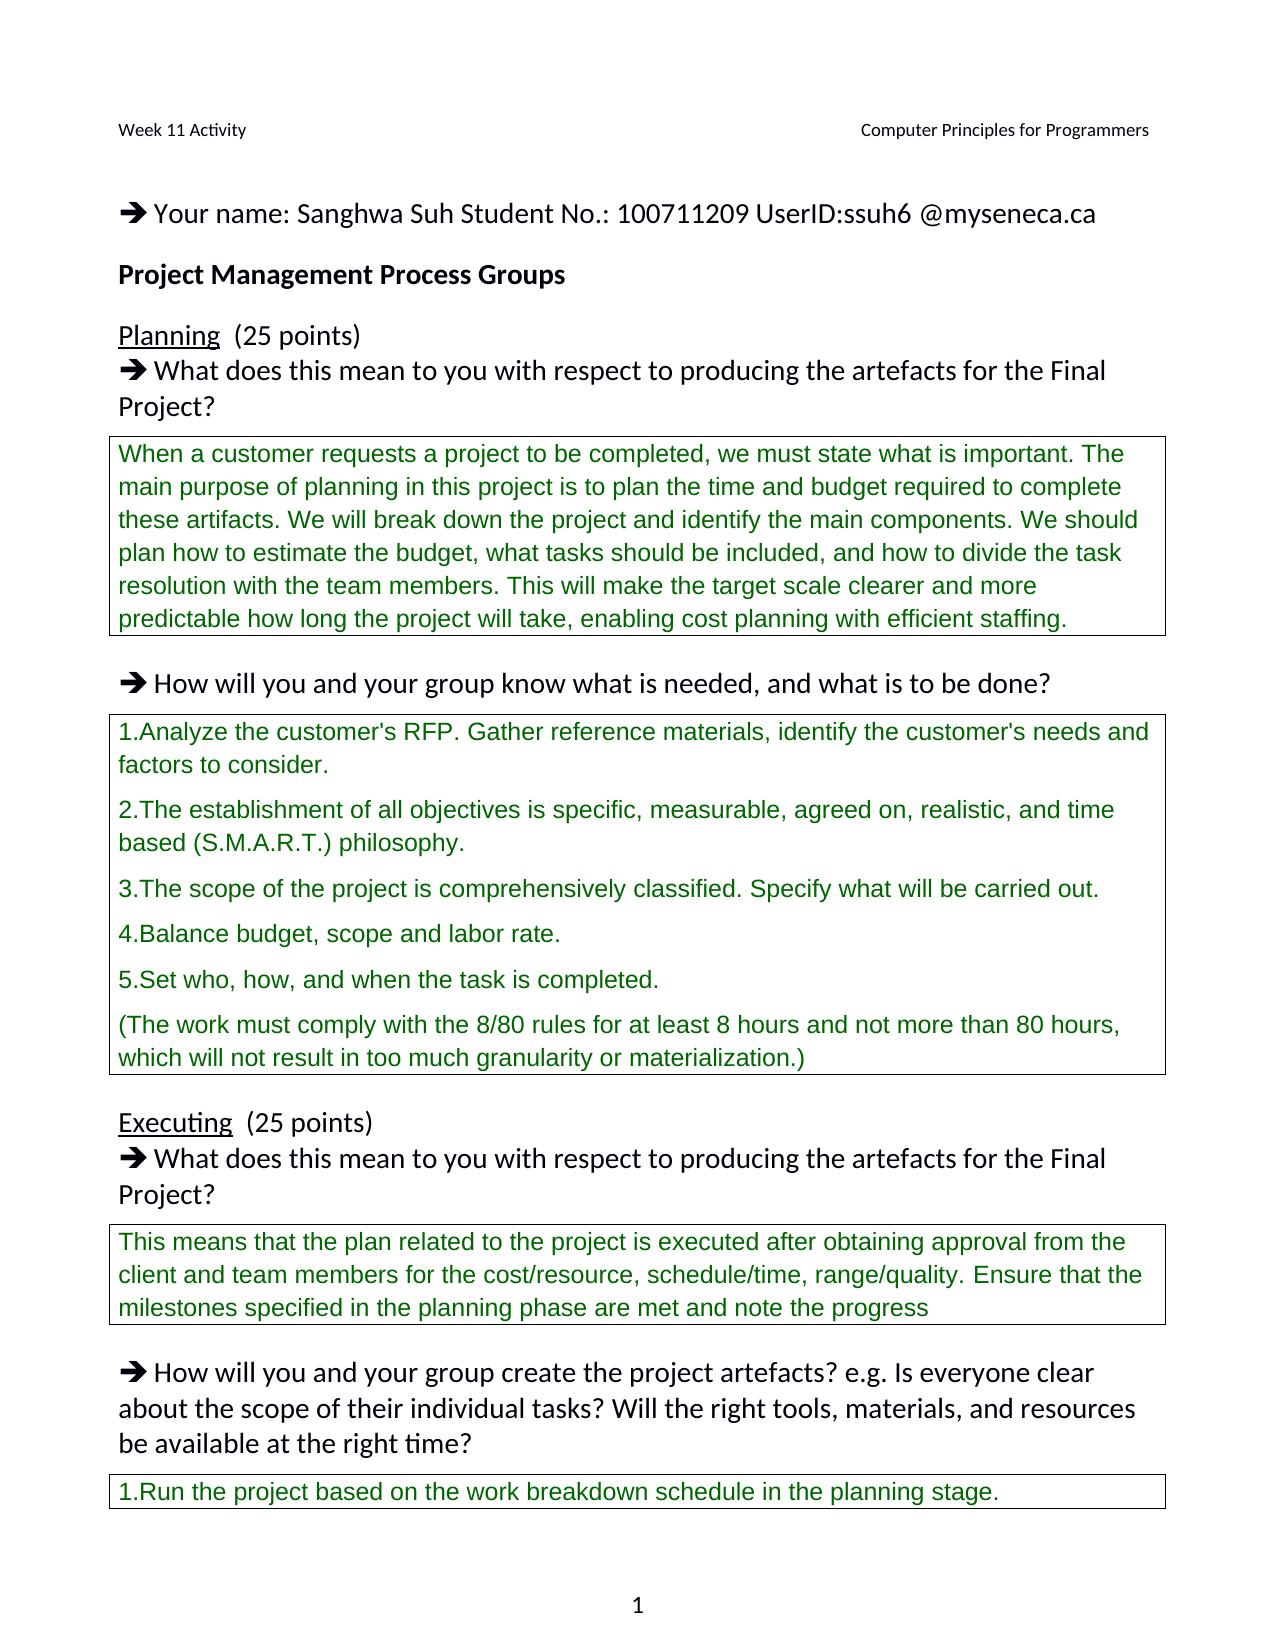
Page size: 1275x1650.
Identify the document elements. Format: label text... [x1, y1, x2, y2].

subtitle Project Management Process Groups [118, 256, 1157, 292]
text 5.Set who, how, and when the task is completed. [110, 962, 1165, 994]
subtitle How will you and your group know what is needed, and what is to be done? [118, 666, 1157, 701]
subtitle How will you and your group create the project artefacts? e.g. Is everyone clear about the scope of their individual tasks? Will the right tools, materials, and resources be available at the right time? [118, 1354, 1157, 1461]
text 4.Balance budget, scope and labor rate. [110, 916, 1165, 948]
text This means that the plan related to the project is executed after obtaining approval from the client and team members for the cost/resource, schedule/time, range/quality. Ensure that the milestones specified in the planning phase are met and note the progress [110, 1225, 1165, 1324]
text 1.Run the project based on the work breakdown schedule in the planning stage. [110, 1475, 1165, 1508]
text 1.Analyze the customer's RFP. Gather reference materials, identify the customer's needs and factors to consider. [110, 715, 1165, 778]
text (The work must comply with the 8/80 rules for at least 8 hours and not more than 80 hours, which will not result in too much granularity or materialization.) [110, 1007, 1165, 1074]
text 2.The establishment of all objectives is specific, measurable, agreed on, realistic, and time based (S.M.A.R.T.) philosophy. [110, 792, 1165, 857]
text When a customer requests a project to be completed, we must state what is important. The main purpose of planning in this project is to plan the time and budget required to complete these artifacts. We will break down the project and identify the main components. We should plan how to estimate the budget, what tasks should be included, and how to divide the task resolution with the team members. This will make the target scale clearer and more predictable how long the project will take, enabling cost planning with efficient staffing. [110, 437, 1165, 635]
subtitle Planning (25 points) What does this mean to you with respect to producing the artefacts for the Final Project? [118, 317, 1157, 424]
subtitle Executing (25 points) What does this mean to you with respect to producing the artefacts for the Final Project? [118, 1104, 1157, 1211]
subtitle Your name: Sanghwa Suh Student No.: 100711209 UserID:ssuh6 @myseneca.ca [118, 196, 1157, 231]
text 3.The scope of the project is comprehensively classified. Specify what will be carried out. [110, 871, 1165, 903]
